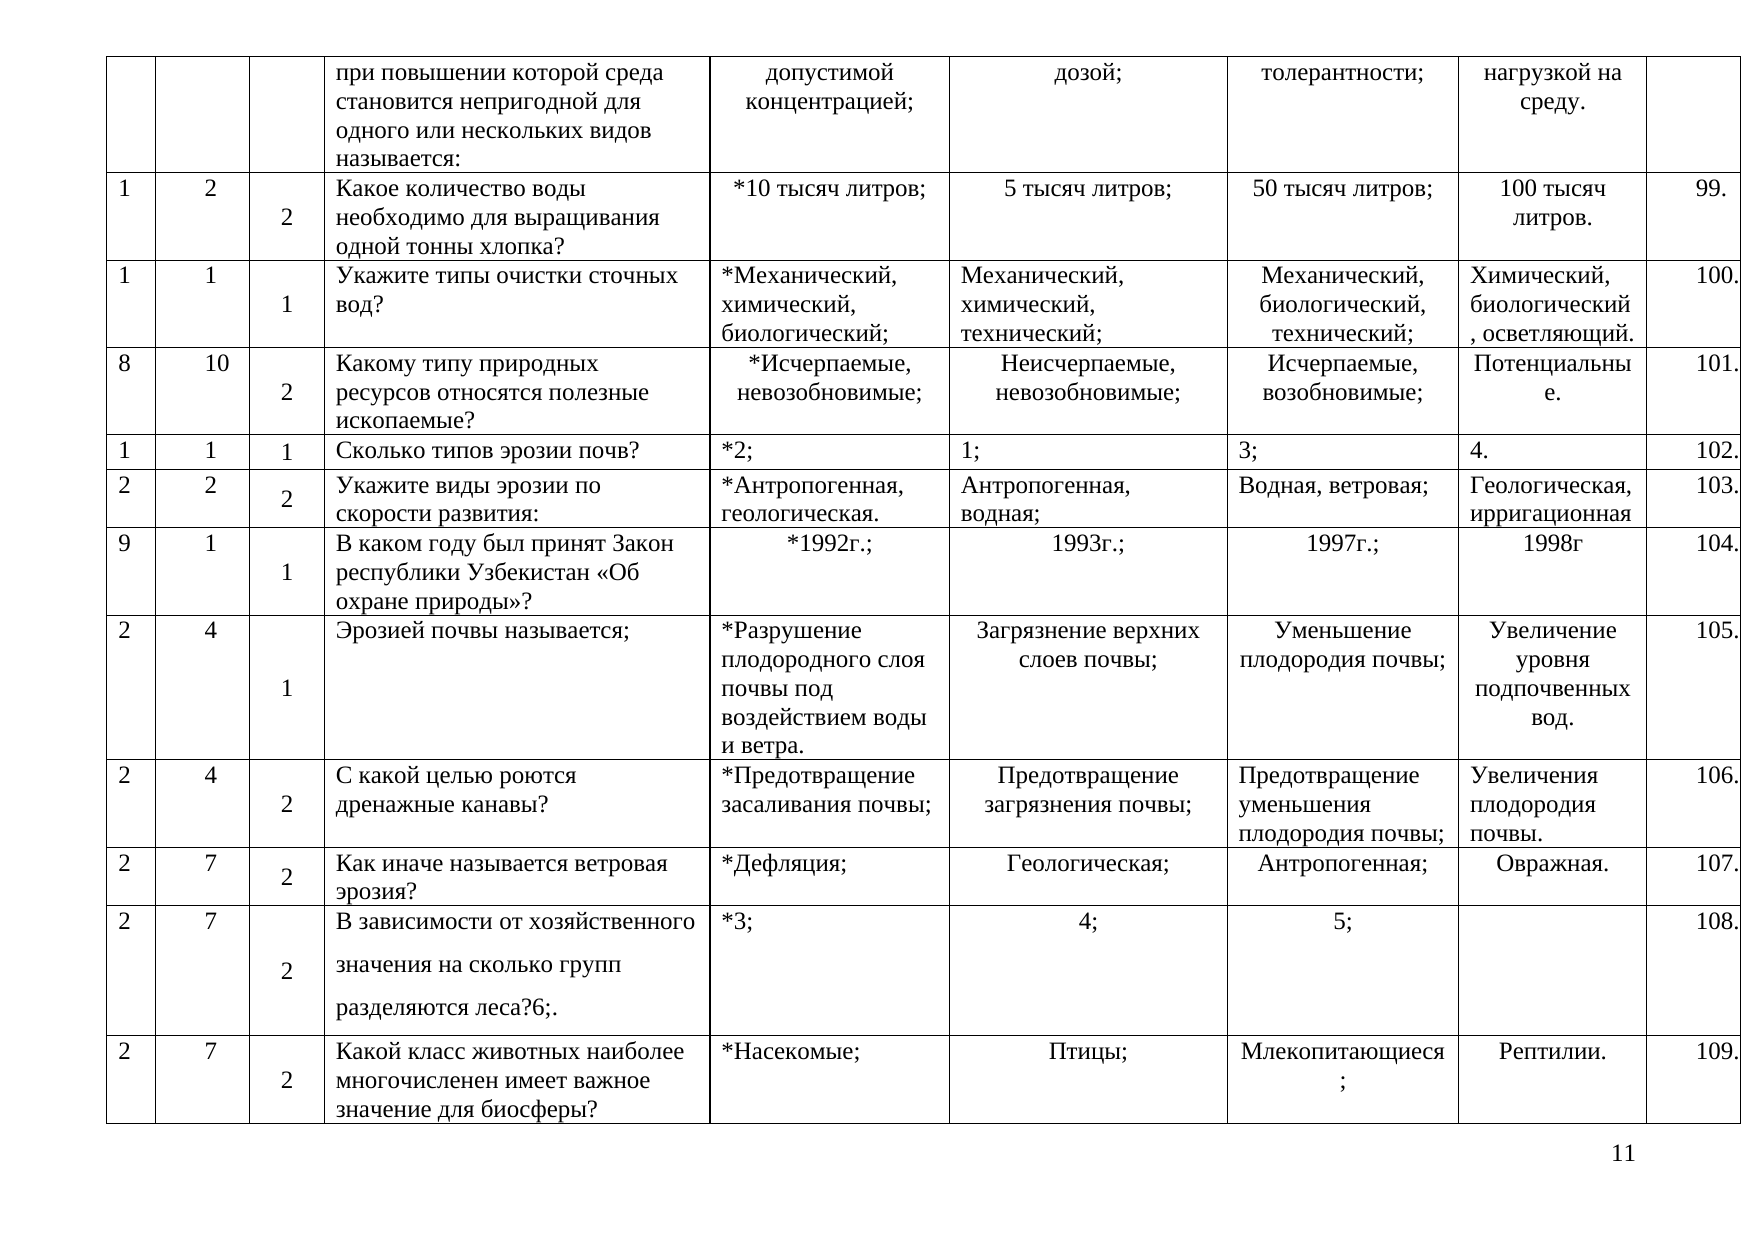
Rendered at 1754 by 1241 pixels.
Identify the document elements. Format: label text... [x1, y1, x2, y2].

table_cell Укажите типы очистки сточных вод? [325, 261, 709, 347]
table_cell 2 [107, 616, 155, 759]
table_cell [1647, 760, 1740, 847]
table_cell Увеличение уровня подпочвенных вод. [1459, 616, 1646, 759]
table_cell 4; [950, 906, 1227, 1035]
table_cell *10 тысяч литров; [711, 173, 949, 259]
table_cell 8 [107, 348, 155, 434]
table_cell [1647, 348, 1740, 434]
table_cell 2 [107, 906, 155, 1035]
table_cell 2 [250, 57, 324, 172]
table_cell 1 [107, 57, 155, 172]
table_cell [1647, 173, 1740, 259]
table_cell 4. [1459, 435, 1646, 469]
table_cell Как иначе называется ветровая эрозия? [325, 848, 709, 905]
table_cell 1 [156, 435, 249, 469]
table_cell [1647, 528, 1740, 614]
table_cell Какое количество воды необходимо для выращивания одной тонны хлопка? [325, 173, 709, 259]
table_cell Укажите виды эрозии по скорости развития: [325, 470, 709, 527]
table_cell Предотвращение уменьшения плодородия почвы; [1228, 760, 1458, 847]
table_cell 2 [107, 760, 155, 847]
table_cell Сколько типов эрозии почв? [325, 435, 709, 469]
table_cell 1 [107, 261, 155, 347]
table_cell 2 [250, 848, 324, 905]
table_cell 9 [107, 528, 155, 614]
table_cell 5; [1228, 906, 1458, 1035]
table_cell 7 [156, 906, 249, 1035]
table_cell *1992г.; [711, 528, 949, 614]
table_cell 2 [107, 470, 155, 527]
table_cell [1647, 57, 1740, 172]
table_cell 5 тысяч литров; [950, 173, 1227, 259]
table_cell 2 [107, 1036, 155, 1123]
table_cell 2 [250, 760, 324, 847]
table_cell *Насекомые; [711, 1036, 949, 1123]
table_cell 4 [156, 616, 249, 759]
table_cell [1459, 57, 1646, 172]
table_cell 1998г [1459, 528, 1646, 614]
table_cell С какой целью роются дренажные канавы? [325, 760, 709, 847]
table_cell 4 [156, 760, 249, 847]
table_cell Антропогенная, водная; [950, 470, 1227, 527]
table_cell Рептилии. [1459, 1036, 1646, 1123]
table_cell *3; [711, 906, 949, 1035]
table_cell [1647, 848, 1740, 905]
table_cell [1228, 57, 1458, 172]
table_cell Уменьшение плодородия почвы; [1228, 616, 1458, 759]
table_cell 50 тысяч литров; [1228, 173, 1458, 259]
table_cell 1 [107, 173, 155, 259]
table_cell [1459, 906, 1646, 1035]
table_cell 2 [250, 173, 324, 259]
table_cell Загрязнение верхних слоев почвы; [950, 616, 1227, 759]
table_cell *2; [711, 435, 949, 469]
table_cell Исчерпаемые, возобновимые; [1228, 348, 1458, 434]
table_cell 2 [250, 470, 324, 527]
table_cell Овражная. [1459, 848, 1646, 905]
table_cell 2 [250, 906, 324, 1035]
table_cell *Механический, химический, биологический; [711, 261, 949, 347]
table_cell [1647, 1036, 1740, 1123]
table_cell 2 [250, 348, 324, 434]
table_cell Птицы; [950, 1036, 1227, 1123]
table_cell 1 [250, 435, 324, 469]
table_cell Геологическая; [950, 848, 1227, 905]
table_cell 3; [1228, 435, 1458, 469]
table_cell Какой класс животных наиболее многочисленен имеет важное значение для биосферы? [325, 1036, 709, 1123]
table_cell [711, 57, 949, 172]
table_cell Предотвращение загрязнения почвы; [950, 760, 1227, 847]
table_cell 100 тысяч литров. [1459, 173, 1646, 259]
table_cell 2 [156, 57, 249, 172]
table_cell 7 [156, 1036, 249, 1123]
table_cell Потенциальные. [1459, 348, 1646, 434]
table_cell Неисчерпаемые, невозобновимые; [950, 348, 1227, 434]
table_cell 2 [250, 1036, 324, 1123]
table_cell [1647, 261, 1740, 347]
table_cell [1647, 435, 1740, 469]
table_cell Механический, химический, технический; [950, 261, 1227, 347]
table_cell *Разрушение плодородного слоя почвы под воздействием воды и ветра. [711, 616, 949, 759]
table_cell 1 [107, 435, 155, 469]
table_cell *Предотвращение засаливания почвы; [711, 760, 949, 847]
table_cell *Антропогенная, геологическая. [711, 470, 949, 527]
table_cell [1647, 470, 1740, 527]
table_cell [1647, 906, 1740, 1035]
table_cell В зависимости от хозяйственного значения на сколько групп разделяются леса?6;. [325, 906, 709, 1035]
table_cell Увеличения плодородия почвы. [1459, 760, 1646, 847]
table_cell 1; [950, 435, 1227, 469]
table_cell Млекопитающиеся; [1228, 1036, 1458, 1123]
table_cell 2 [156, 173, 249, 259]
table_cell Эрозией почвы называется; [325, 616, 709, 759]
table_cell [325, 57, 709, 172]
table_cell 2 [107, 848, 155, 905]
table_cell 1 [250, 616, 324, 759]
table_cell Химический, биологический, осветляющий. [1459, 261, 1646, 347]
table_cell 7 [156, 848, 249, 905]
table_cell 10 [156, 348, 249, 434]
table_cell 1 [250, 261, 324, 347]
table_cell В каком году был принят Закон республики Узбекистан «Об охране природы»? [325, 528, 709, 614]
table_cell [950, 57, 1227, 172]
table_cell Водная, ветровая; [1228, 470, 1458, 527]
table_cell 1 [156, 261, 249, 347]
table_cell 1997г.; [1228, 528, 1458, 614]
table_cell *Дефляция; [711, 848, 949, 905]
table_cell *Исчерпаемые, невозобновимые; [711, 348, 949, 434]
table_cell Какому типу природных ресурсов относятся полезные ископаемые? [325, 348, 709, 434]
table_cell Антропогенная; [1228, 848, 1458, 905]
table_cell Механический, биологический, технический; [1228, 261, 1458, 347]
table_cell 1 [156, 528, 249, 614]
table_cell 2 [156, 470, 249, 527]
table_cell Геологическая, ирригационная [1459, 470, 1646, 527]
table_cell [1647, 616, 1740, 759]
table_cell 1 [250, 528, 324, 614]
table_cell 1993г.; [950, 528, 1227, 614]
